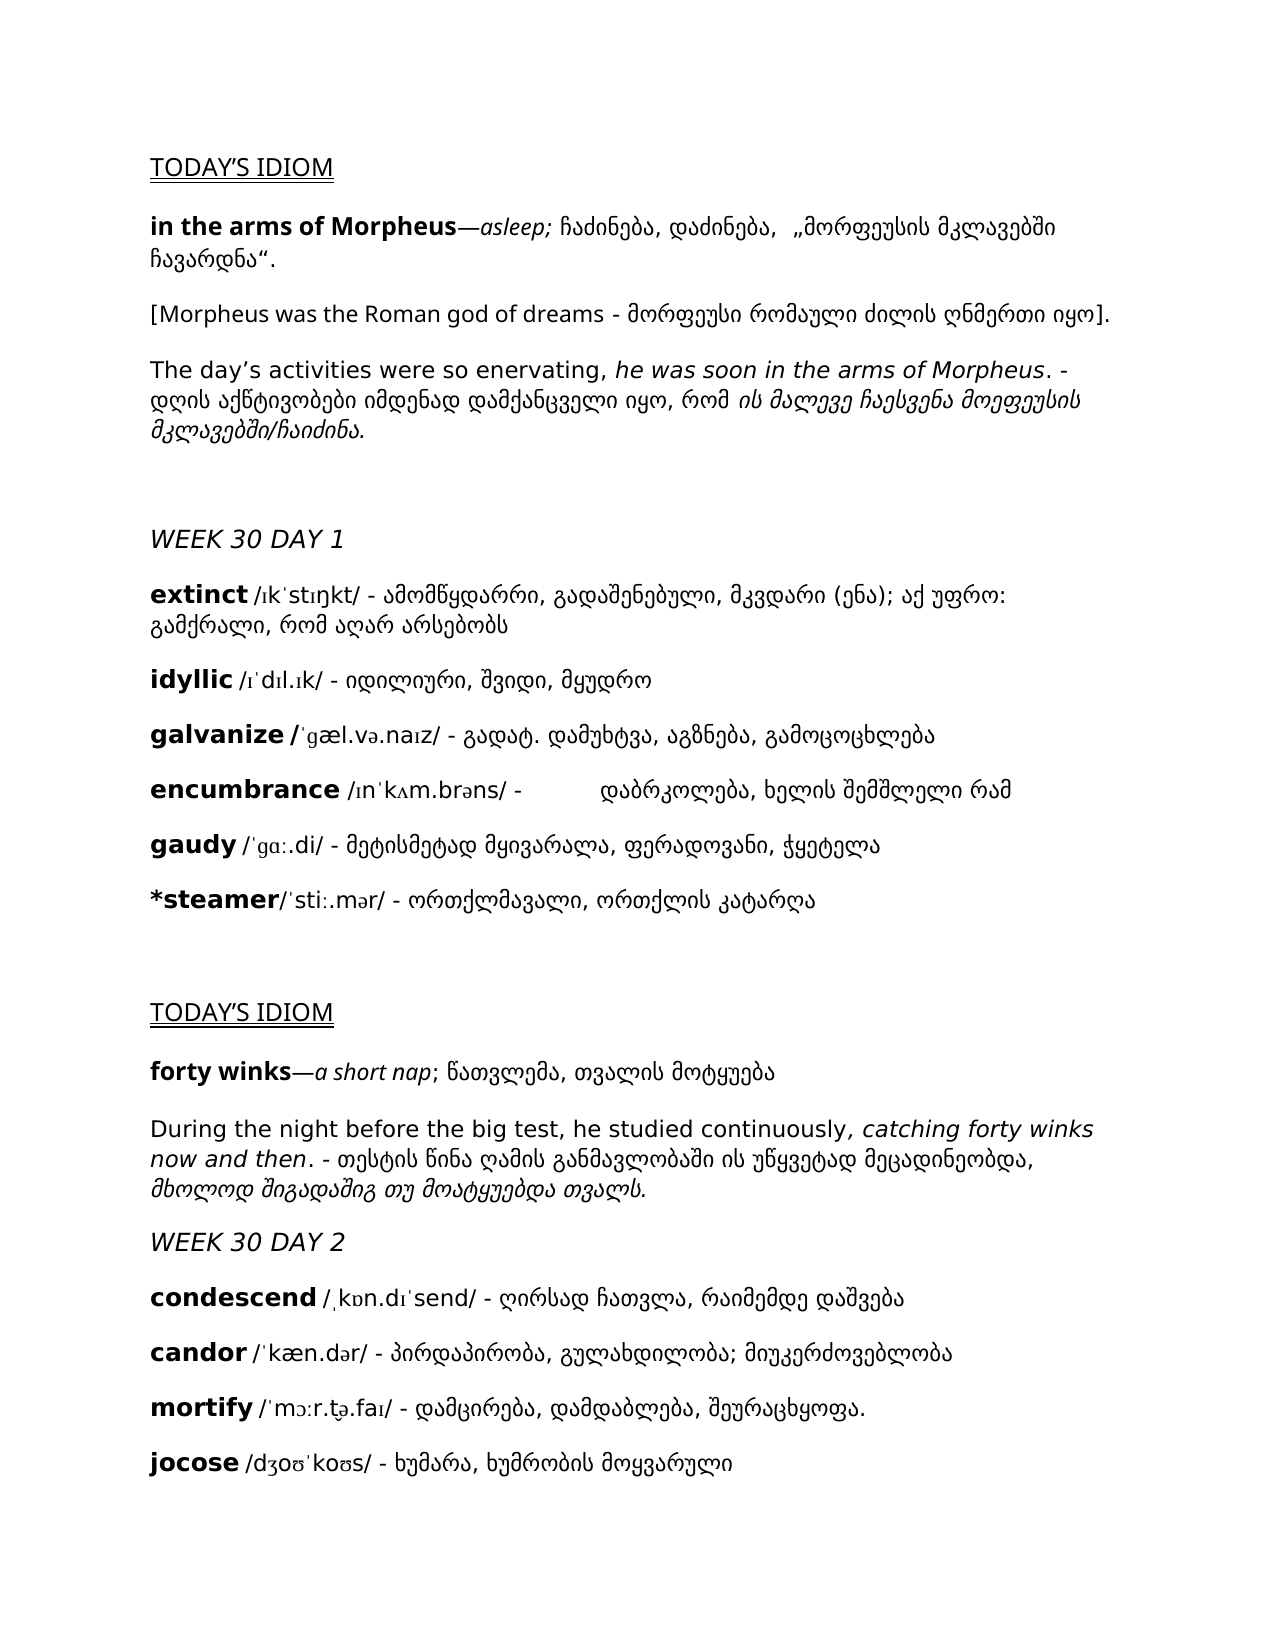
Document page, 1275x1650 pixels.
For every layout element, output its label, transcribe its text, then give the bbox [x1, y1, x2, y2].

text encumbrance /ɪnˈkʌm.brəns/ - დაბრკოლება, ხელის შემშლელი რამ [150, 774, 1125, 804]
text galvanize /ˈɡæl.və.naɪz/ - გადატ. დამუხტვა, აგზნება, გამოცოცხლება [150, 719, 1125, 749]
text WEEK 30 DAY 2 [150, 1227, 1125, 1257]
text WEEK 30 DAY 1 [150, 524, 1125, 554]
text [Morpheus was the Roman god of dreams - მორფეუსი რომაული ძილის ღნმერთი იყო]. [150, 298, 1125, 329]
text extinct /ɪkˈstɪŋkt/ - ამომწყდარრი, გადაშენებული, მკვდარი (ენა); აქ უფრო: გამქრალი, რომ აღარ არსებობს [150, 579, 1125, 639]
text *steamer/ˈstiː.mər/ - ორთქლმავალი, ორთქლის კატარღა [150, 884, 1125, 914]
text candor /ˈkæn.dər/ - პირდაპირობა, გულახდილობა; მიუკერძოვებლობა [150, 1337, 1125, 1367]
text The day’s activities were so enervating, he was soon in the arms of Morpheus. - დღის აქწტივობები იმდენად დამქანცველი იყო, რომ ის მალევე ჩაესვენა მოეფეუსის მკლავებში/ჩაიძინა. [150, 354, 1125, 444]
text condescend /ˌkɒn.dɪˈsend/ - ღირსად ჩათვლა, რაიმემდე დაშვება [150, 1282, 1125, 1312]
text TODAY’S IDIOM [150, 994, 1125, 1028]
text mortify /ˈmɔːr.t̬ə.faɪ/ - დამცირება, დამდაბლება, შეურაცხყოფა. [150, 1392, 1125, 1422]
text in the arms of Morpheus—asleep; ჩაძინება, დაძინება, „მორფეუსის მკლავებში ჩავარდნა“. [150, 209, 1125, 273]
text During the night before the big test, he studied continuously, catching forty winks now and then. - თესტის წინა ღამის განმავლობაში ის უწყვეტად მეცადინეობდა, მხოლოდ შიგადაშიგ თუ მოატყუებდა თვალს. [150, 1112, 1125, 1202]
text jocose /dʒoʊˈkoʊs/ - ხუმარა, ხუმრობის მოყვარული [150, 1447, 1125, 1477]
text TODAY’S IDIOM [150, 150, 1125, 184]
text forty winks—a short nap; წათვლემა, თვალის მოტყუება [150, 1053, 1125, 1087]
text gaudy /ˈɡɑː.di/ - მეტისმეტად მყივარალა, ფერადოვანი, ჭყეტელა [150, 829, 1125, 859]
text idyllic /ɪˈdɪl.ɪk/ - იდილიური, შვიდი, მყუდრო [150, 664, 1125, 694]
